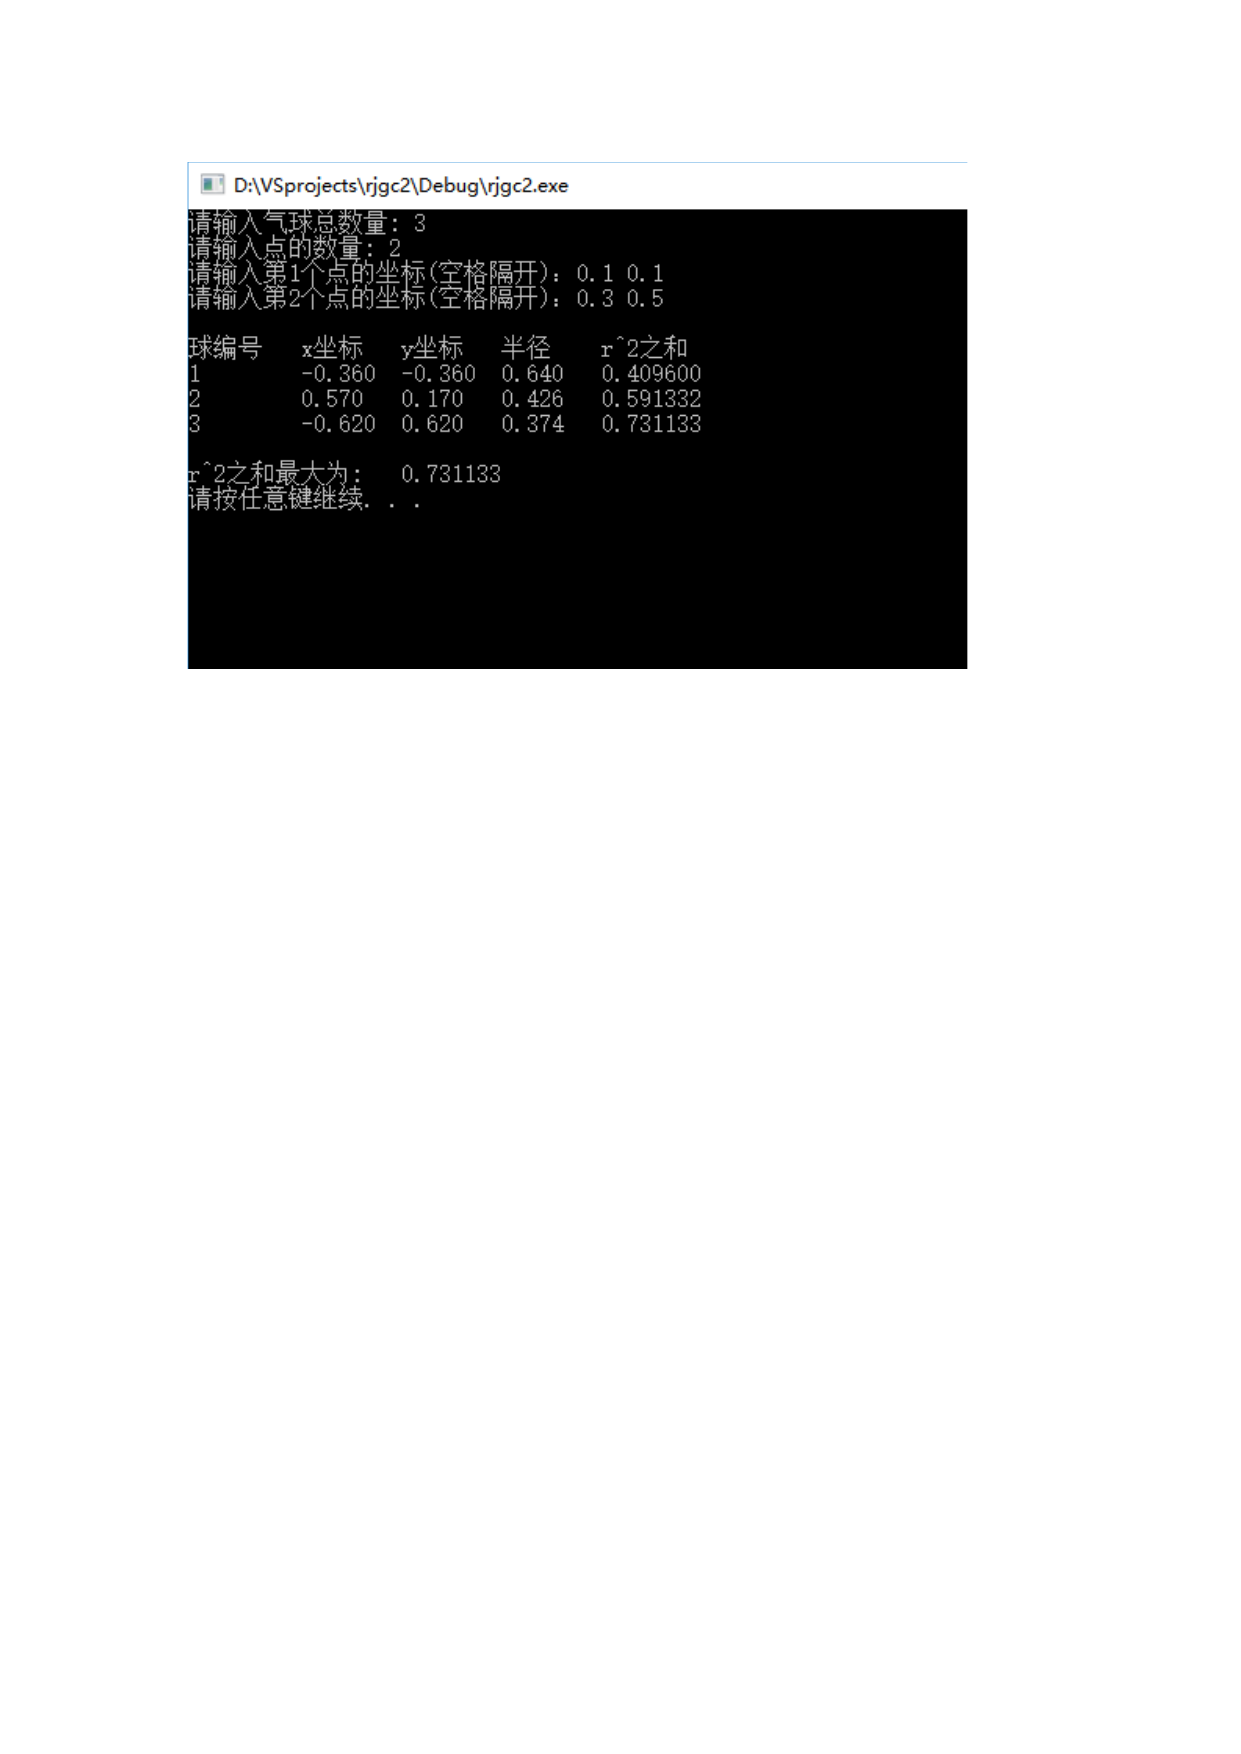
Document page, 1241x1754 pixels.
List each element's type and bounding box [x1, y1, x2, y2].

picture [187, 162, 968, 669]
